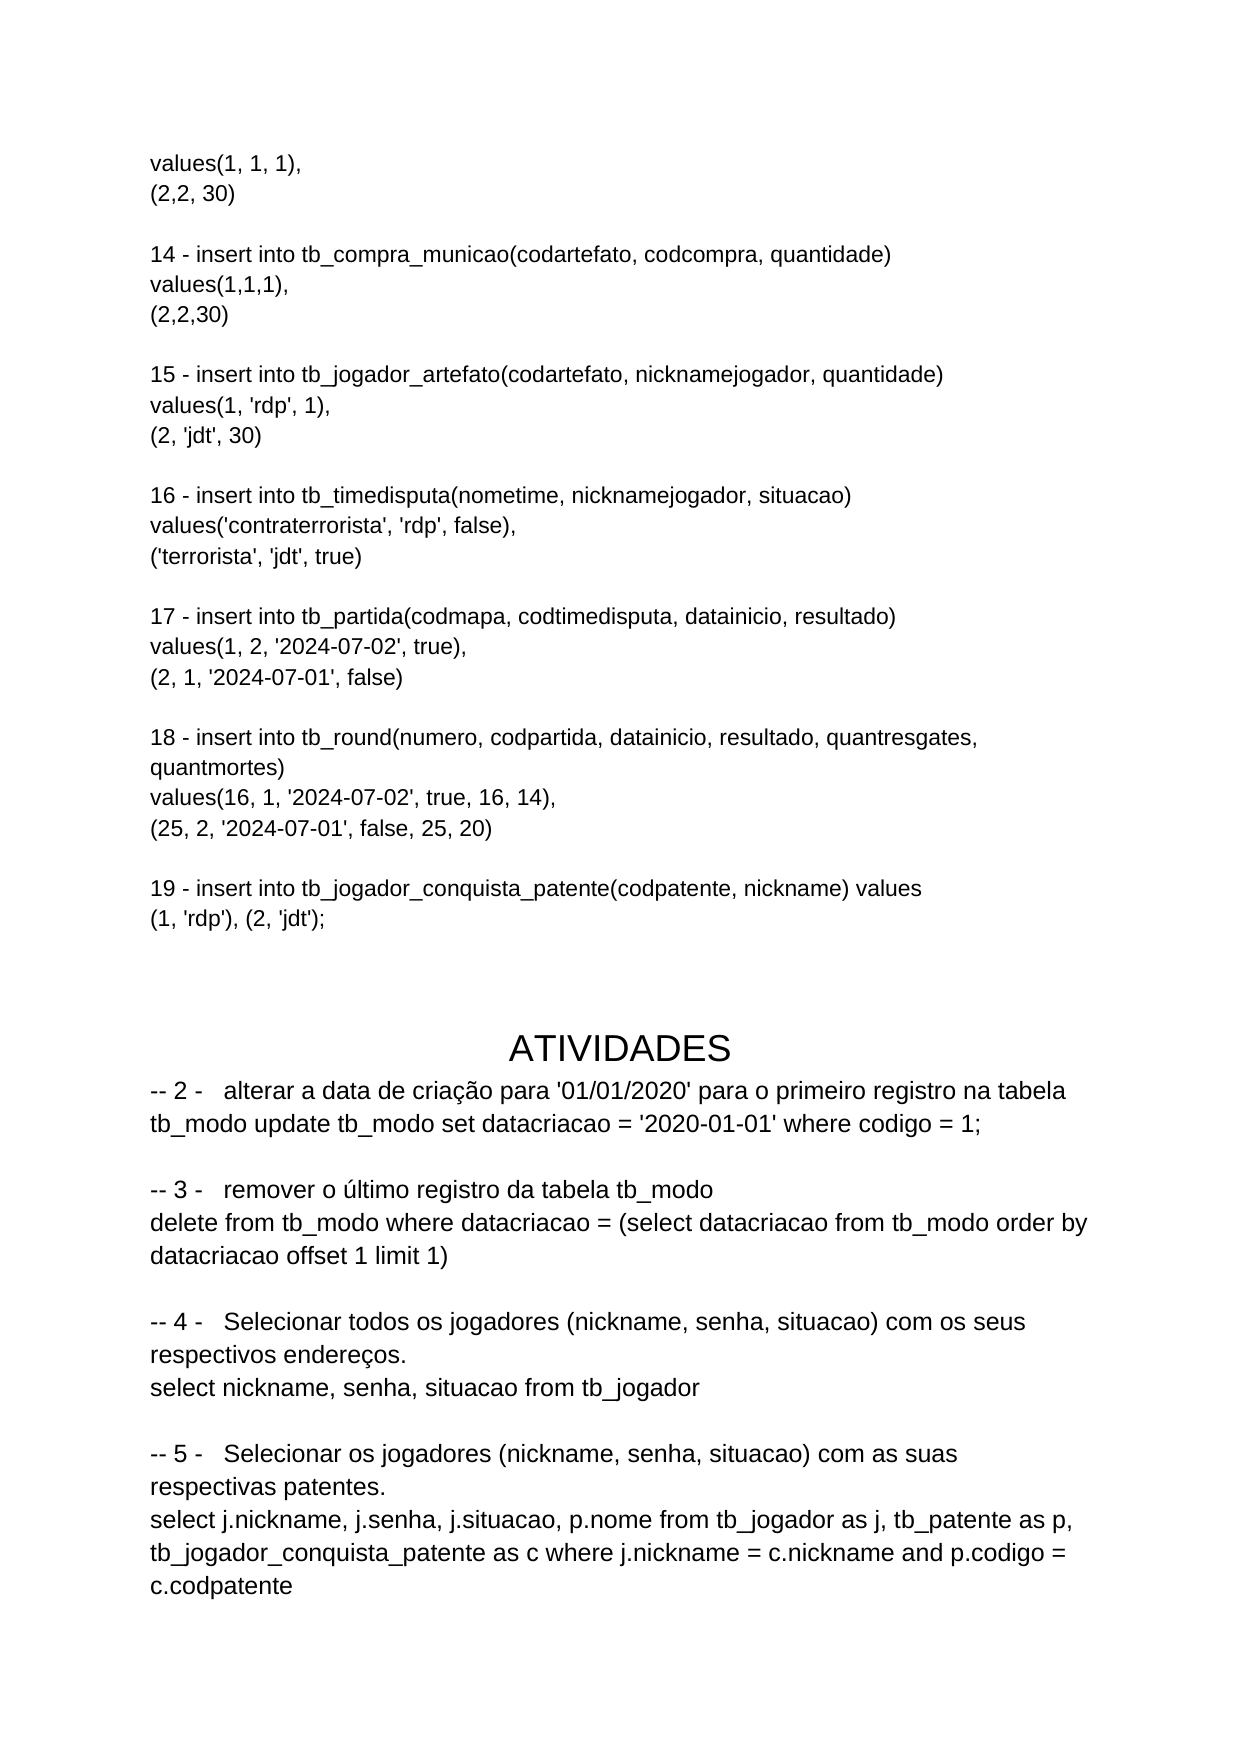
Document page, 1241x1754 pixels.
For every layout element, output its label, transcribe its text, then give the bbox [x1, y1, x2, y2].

text (2, 1, '2024-07-01', false) [150, 663, 1090, 690]
text 18 - insert into tb_round(numero, codpartida, datainicio, resultado, quantresgates, quantmortes) [150, 724, 1090, 781]
text -- 3 - remover o último registro da tabela tb_modo [150, 1175, 1090, 1203]
text (2,2,30) [150, 301, 1090, 327]
text values(1, 1, 1), [150, 150, 1090, 176]
text values(1, 'rdp', 1), [150, 392, 1090, 418]
text 19 - insert into tb_jogador_conquista_patente(codpatente, nickname) values [150, 875, 1090, 901]
text 14 - insert into tb_compra_municao(codartefato, codcompra, quantidade) [150, 241, 1090, 267]
text 16 - insert into tb_timedisputa(nometime, nicknamejogador, situacao) [150, 482, 1090, 509]
text select nickname, senha, situacao from tb_jogador [150, 1373, 1090, 1402]
text (2, 'jdt', 30) [150, 422, 1090, 448]
text (2,2, 30) [150, 180, 1090, 207]
text values(16, 1, '2024-07-02', true, 16, 14), [150, 784, 1090, 811]
text values(1, 2, '2024-07-02', true), [150, 633, 1090, 660]
text 15 - insert into tb_jogador_artefato(codartefato, nicknamejogador, quantidade) [150, 361, 1090, 388]
text delete from tb_modo where datacriacao = (select datacriacao from tb_modo order by datacriacao offset 1 limit 1) [150, 1208, 1090, 1269]
text 17 - insert into tb_partida(codmapa, codtimedisputa, datainicio, resultado) [150, 603, 1090, 629]
text (25, 2, '2024-07-01', false, 25, 20) [150, 814, 1090, 841]
text ATIVIDADES [150, 1026, 1090, 1069]
text values(1,1,1), [150, 271, 1090, 297]
text (1, 'rdp'), (2, 'jdt'); [150, 905, 1090, 932]
text -- 4 - Selecionar todos os jogadores (nickname, senha, situacao) com os seus respectivos endereços. [150, 1307, 1090, 1368]
text select j.nickname, j.senha, j.situacao, p.nome from tb_jogador as j, tb_patente as p, tb_jogador_conquista_patente as c where j.nickname = c.nickname and p.codigo = c.codpatente [150, 1505, 1090, 1600]
text values('contraterrorista', 'rdp', false), [150, 512, 1090, 539]
text -- 5 - Selecionar os jogadores (nickname, senha, situacao) com as suas respectivas patentes. [150, 1439, 1090, 1501]
text -- 2 - alterar a data de criação para '01/01/2020' para o primeiro registro na tabela tb_modo update tb_modo set datacriacao = '2020-01-01' where codigo = 1; [150, 1076, 1090, 1137]
text ('terrorista', 'jdt', true) [150, 543, 1090, 569]
